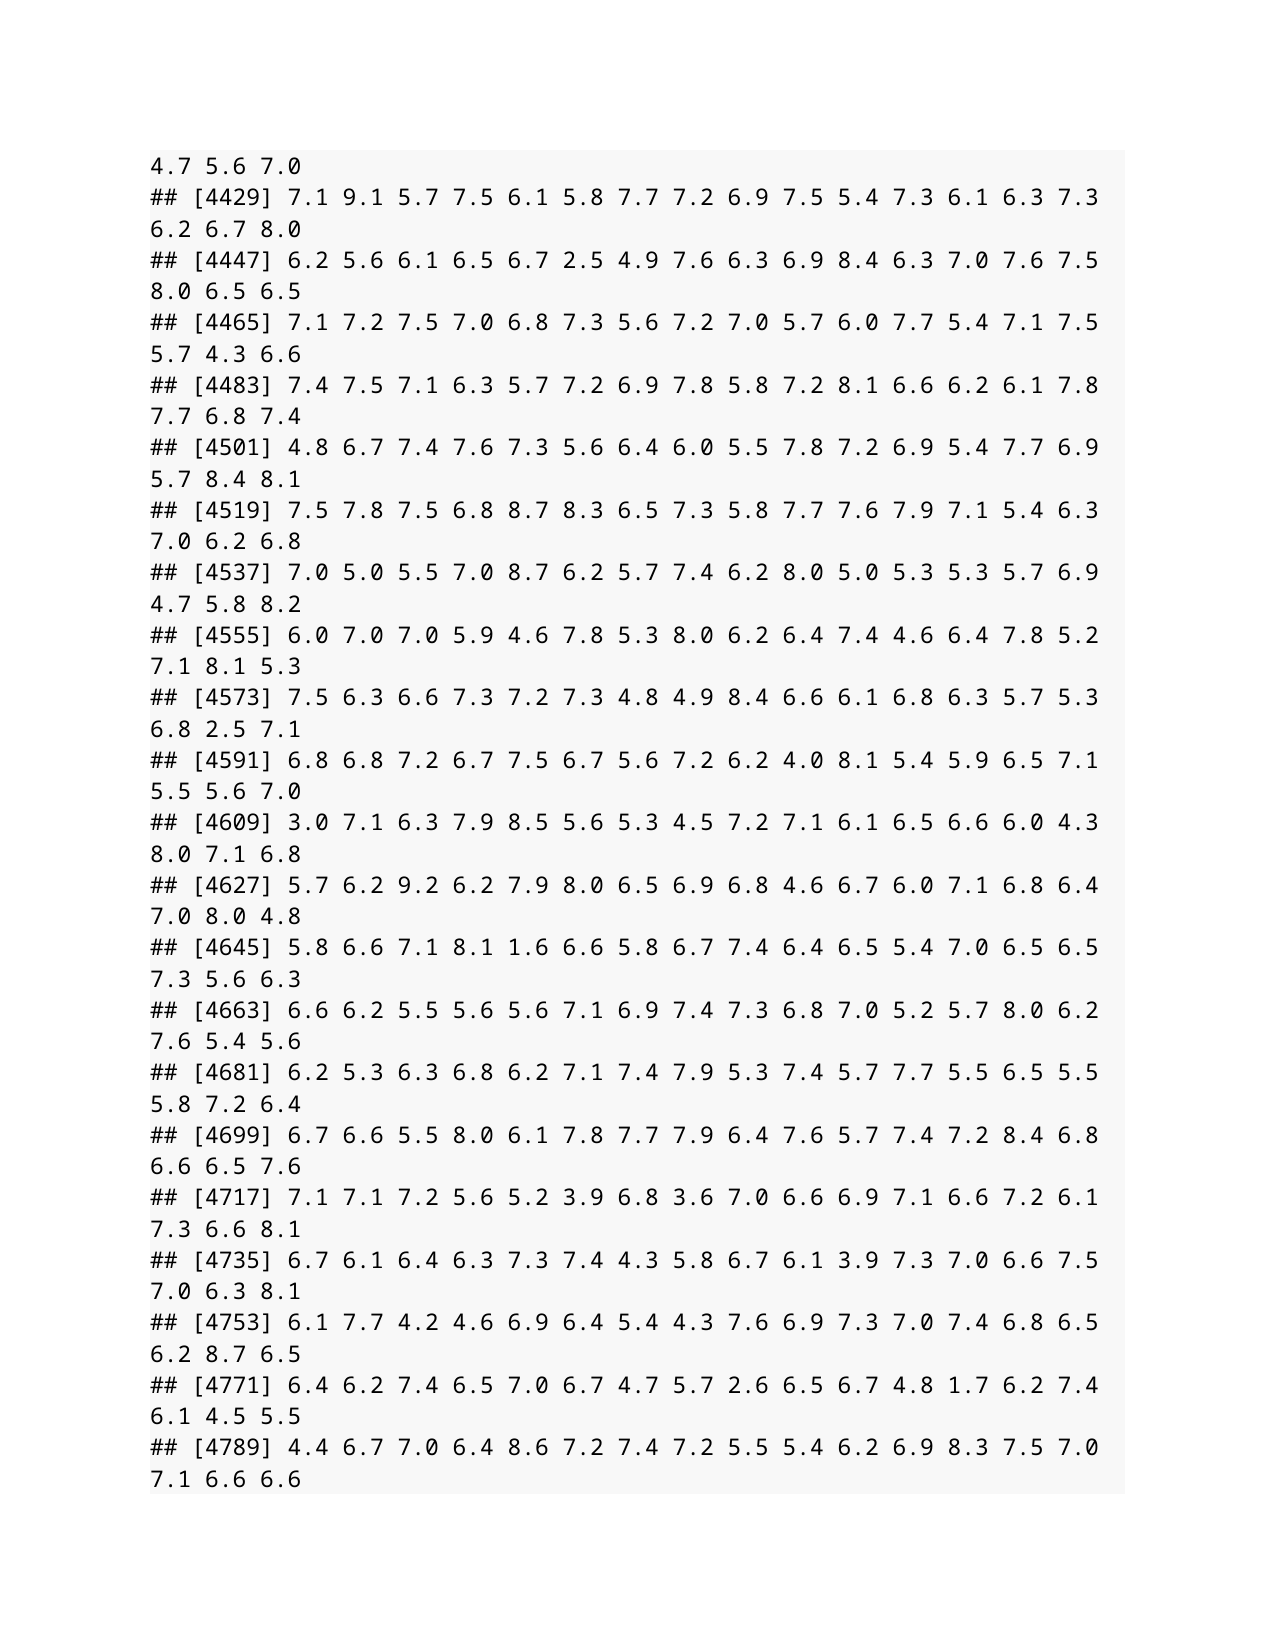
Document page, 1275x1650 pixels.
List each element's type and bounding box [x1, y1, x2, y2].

text [150, 150, 1125, 1494]
